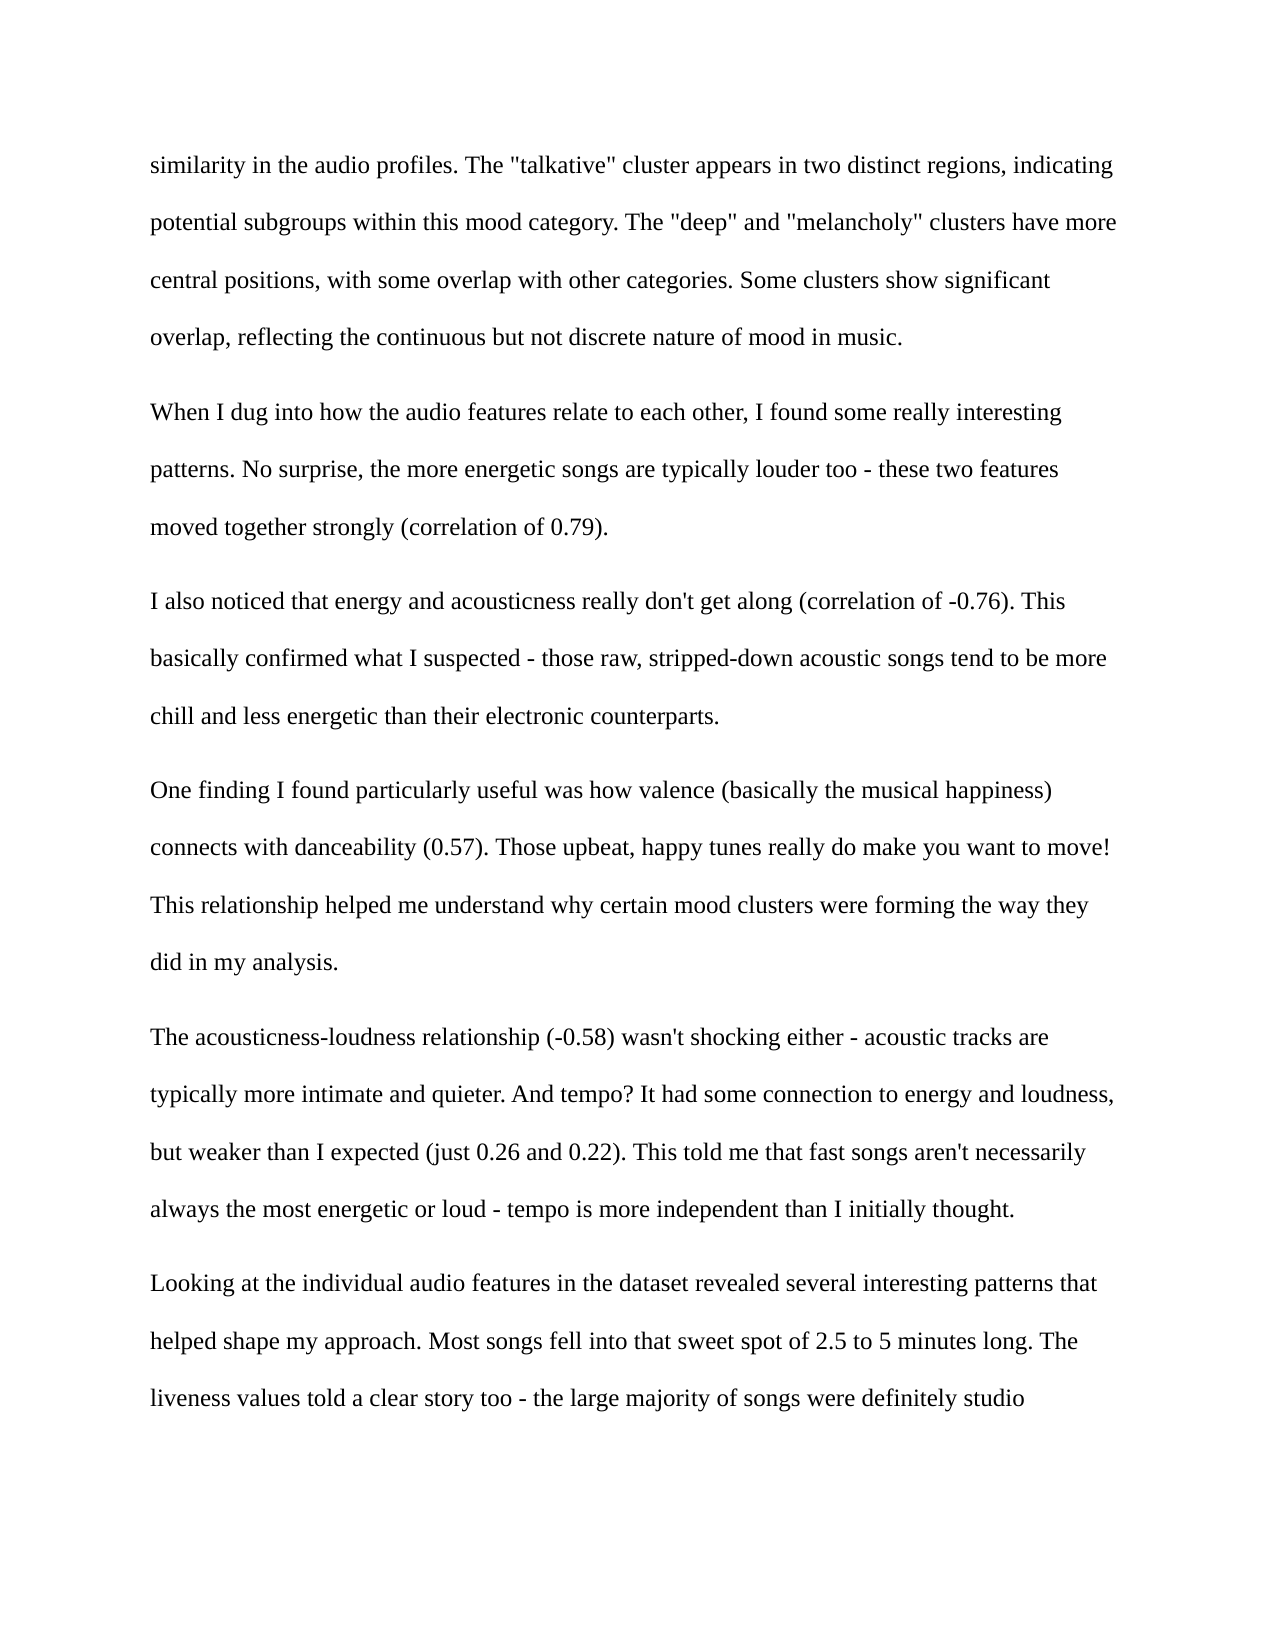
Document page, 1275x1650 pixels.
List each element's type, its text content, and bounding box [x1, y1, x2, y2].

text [150, 1268, 1125, 1412]
text The acousticness-loudness relationship (-0.58) wasn't shocking either - acoustic tracks are typically more intimate and quieter. And tempo? It had some connection to energy and loudness, but weaker than I expected (just 0.26 and 0.22). This told me that fast songs aren't necessarily always the most energetic or loud - tempo is more independent than I initially thought. [150, 1022, 1125, 1223]
text One finding I found particularly useful was how valence (basically the musical happiness) connects with danceability (0.57). Those upbeat, happy tunes really do make you want to move! This relationship helped me understand why certain mood clusters were forming the way they did in my analysis. [150, 775, 1125, 976]
text I also noticed that energy and acousticness really don't get along (correlation of -0.76). This basically confirmed what I suspected - those raw, stripped-down acoustic songs tend to be more chill and less energetic than their electronic counterparts. [150, 586, 1125, 729]
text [150, 150, 1125, 351]
text When I dug into how the audio features relate to each other, I found some really interesting patterns. No surprise, the more energetic songs are typically louder too - these two features moved together strongly (correlation of 0.79). [150, 397, 1125, 540]
